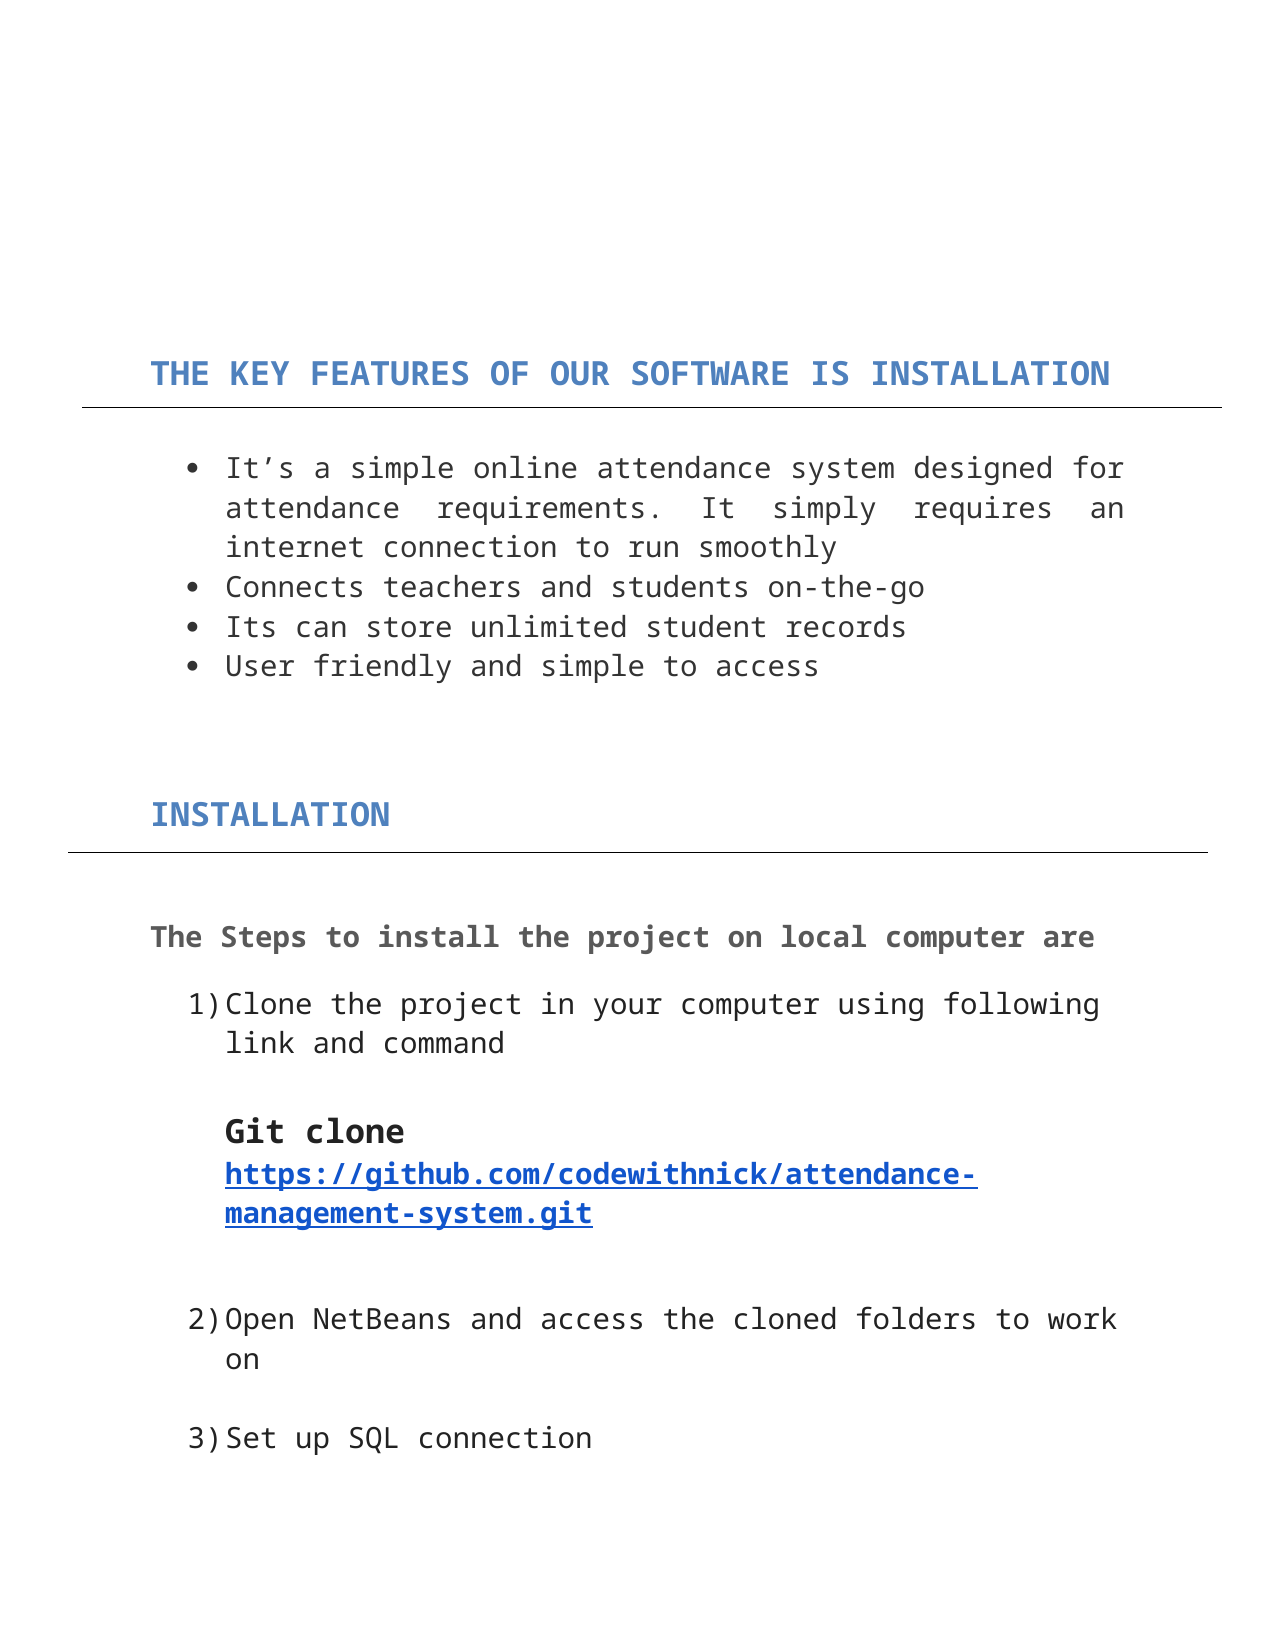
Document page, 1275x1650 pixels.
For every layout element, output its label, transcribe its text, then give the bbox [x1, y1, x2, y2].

list Set up SQL connection [187, 1418, 1125, 1457]
list User friendly and simple to access [187, 646, 1125, 685]
list It’s a simple online attendance system designed for attendance requirements. It simply requires an internet connection to run smoothly [187, 447, 1125, 566]
text The Steps to install the project on local computer are [150, 916, 1125, 956]
list Its can store unlimited student records [187, 606, 1125, 646]
subtitle INSTALLATION [150, 791, 1125, 837]
subtitle THE KEY FEATURES OF OUR SOFTWARE IS INSTALLATION [150, 349, 1125, 395]
list Clone the project in your computer using following link and command [187, 983, 1125, 1062]
list Git clone https://github.com/codewithnick/attendance-management-system.git [405, 1108, 1125, 1232]
list Open NetBeans and access the cloned folders to work on [187, 1298, 1125, 1378]
list Connects teachers and students on-the-go [187, 566, 1125, 606]
